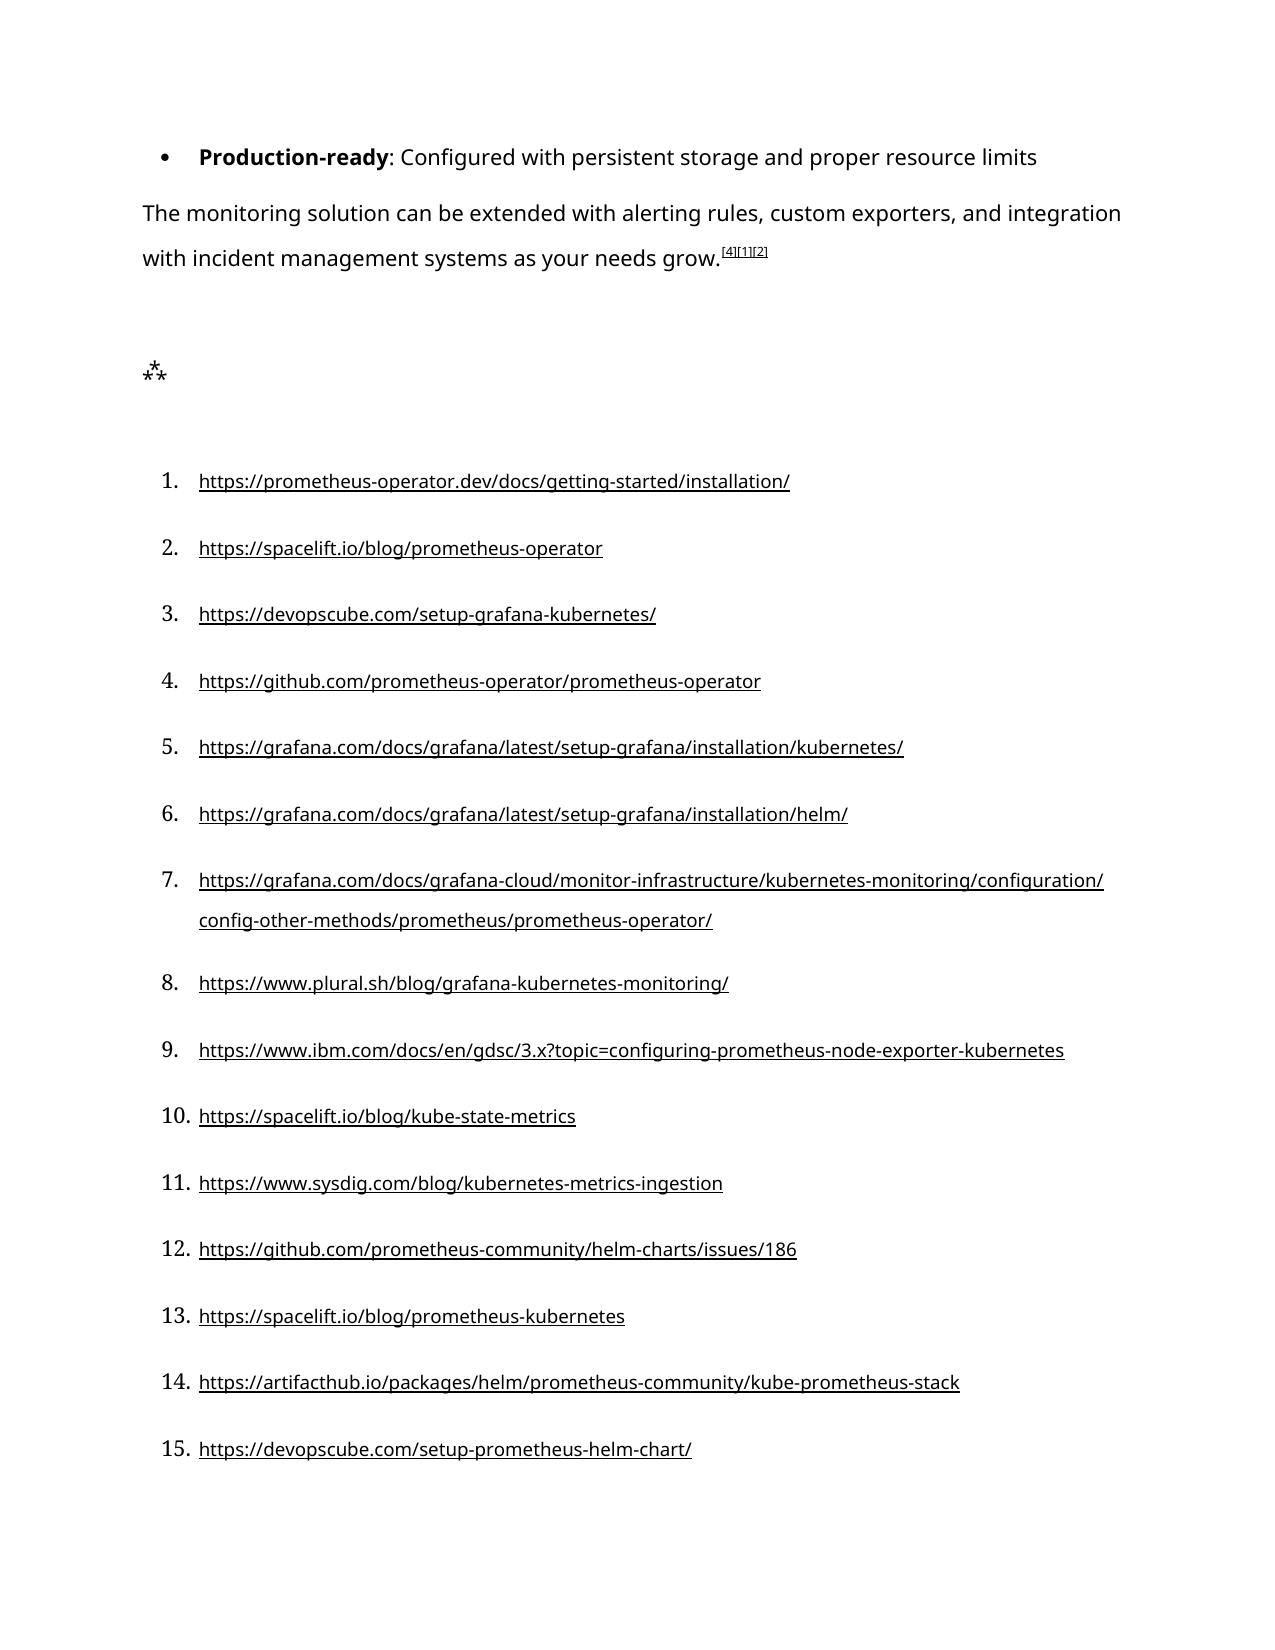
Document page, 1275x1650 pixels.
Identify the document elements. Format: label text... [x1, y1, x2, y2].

list https://spacelift.io/blog/prometheus-operator [161, 532, 1133, 561]
list https://spacelift.io/blog/prometheus-kubernetes [161, 1300, 1133, 1329]
text The monitoring solution can be extended with alerting rules, custom exporters, and integration with incident management systems as your needs grow.[4][1][2] [142, 198, 1133, 317]
list https://grafana.com/docs/grafana-cloud/monitor-infrastructure/kubernetes-monitoring/configuration/config-other-methods/prometheus/prometheus-operator/ [161, 864, 1133, 932]
list https://github.com/prometheus-operator/prometheus-operator [161, 665, 1133, 694]
list https://www.sysdig.com/blog/kubernetes-metrics-ingestion [161, 1167, 1133, 1196]
list https://devopscube.com/setup-prometheus-helm-chart/ [161, 1433, 1133, 1463]
text ⁂ [142, 354, 1133, 383]
list https://www.plural.sh/blog/grafana-kubernetes-monitoring/ [161, 967, 1133, 997]
list https://devopscube.com/setup-grafana-kubernetes/ [161, 598, 1133, 628]
list https://artifacthub.io/packages/helm/prometheus-community/kube-prometheus-stack [161, 1366, 1133, 1396]
list https://github.com/prometheus-community/helm-charts/issues/186 [161, 1233, 1133, 1263]
list https://www.ibm.com/docs/en/gdsc/3.x?topic=configuring-prometheus-node-exporter-kubernetes [161, 1033, 1133, 1063]
list https://spacelift.io/blog/kube-state-metrics [161, 1100, 1133, 1130]
list https://grafana.com/docs/grafana/latest/setup-grafana/installation/kubernetes/ [161, 731, 1133, 761]
list https://grafana.com/docs/grafana/latest/setup-grafana/installation/helm/ [161, 798, 1133, 828]
list https://prometheus-operator.dev/docs/getting-started/installation/ [161, 465, 1133, 495]
list Production-ready: Configured with persistent storage and proper resource limits [161, 142, 1133, 172]
